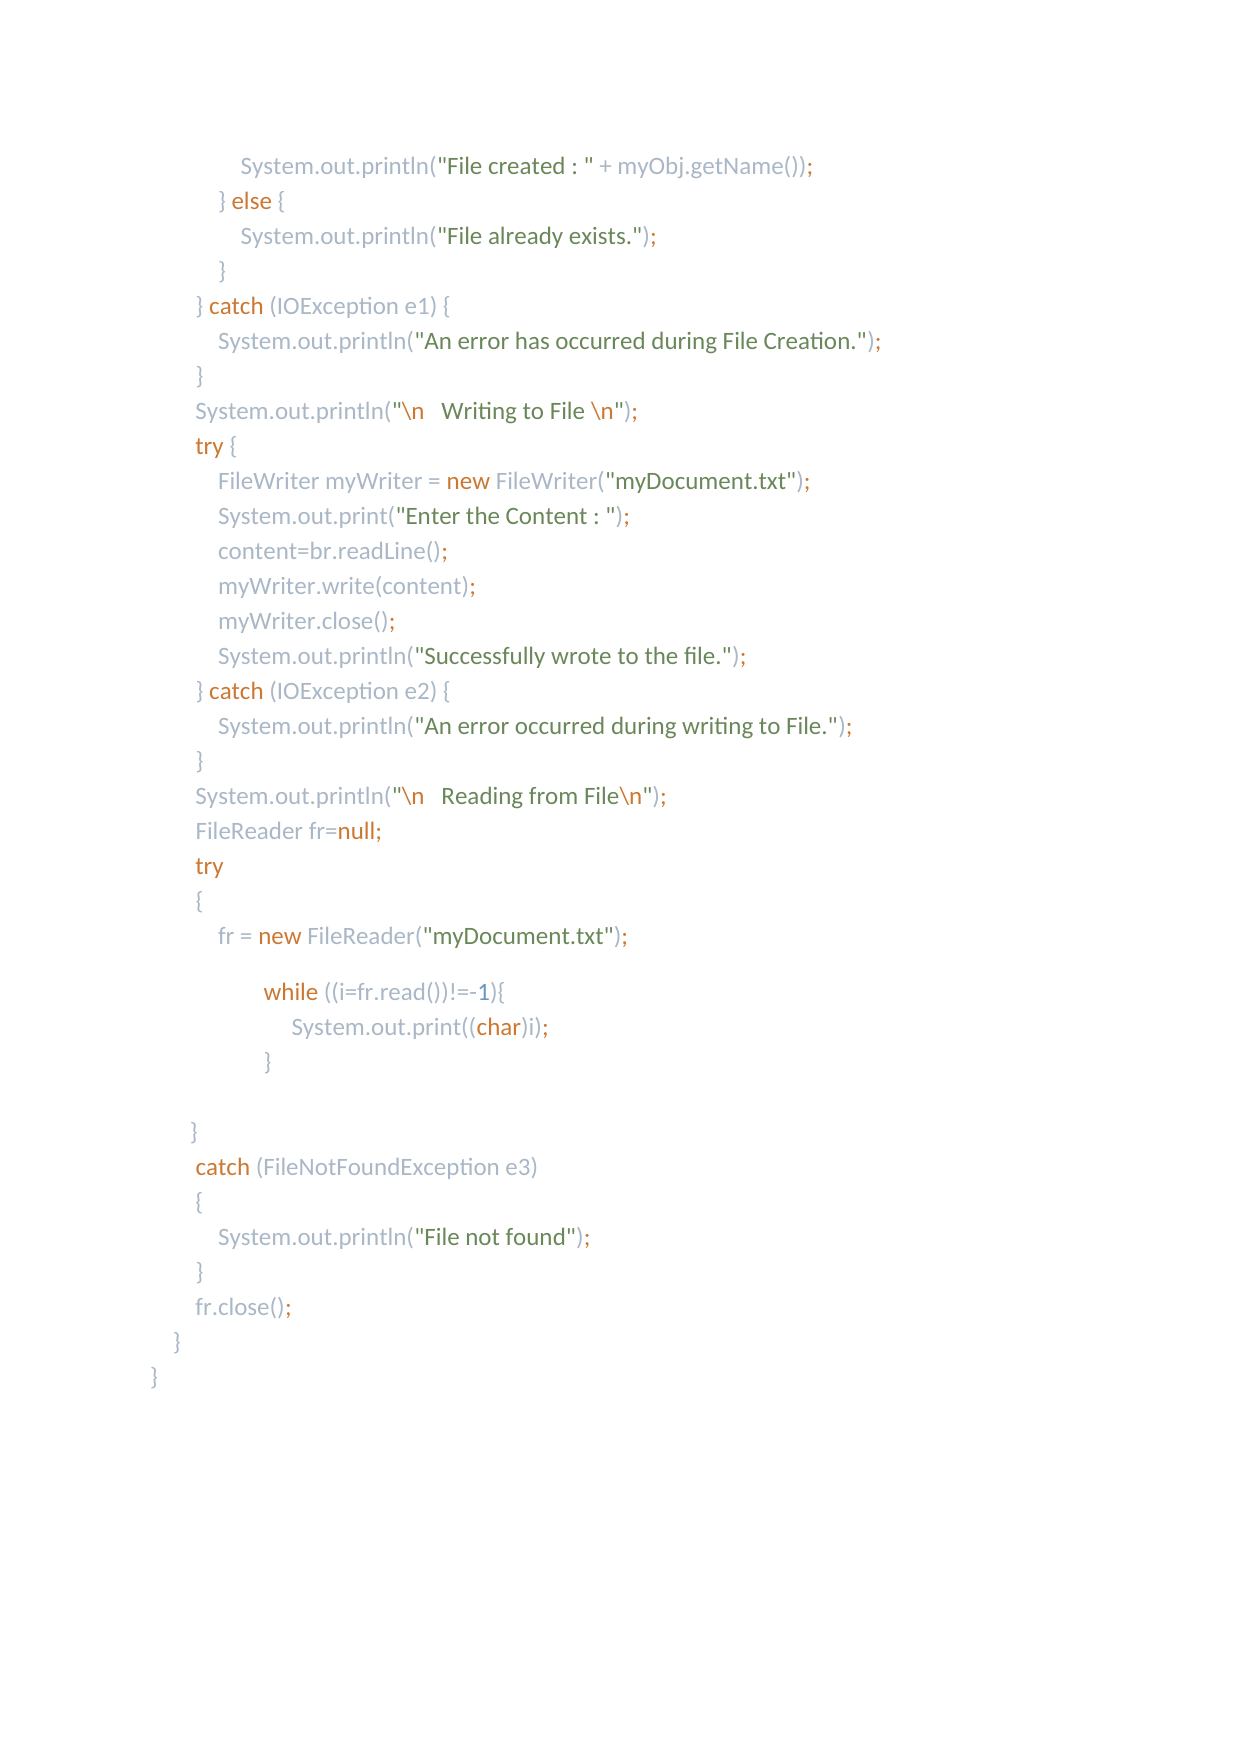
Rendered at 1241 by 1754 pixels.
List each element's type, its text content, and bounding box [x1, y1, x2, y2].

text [150, 150, 1090, 951]
text while ((i=fr.read())!=-1){ System.out.print((char)i); } } catch (FileNotFoundException e3) { System.out.println("File not found"); } fr.close(); } } [150, 976, 1090, 1391]
